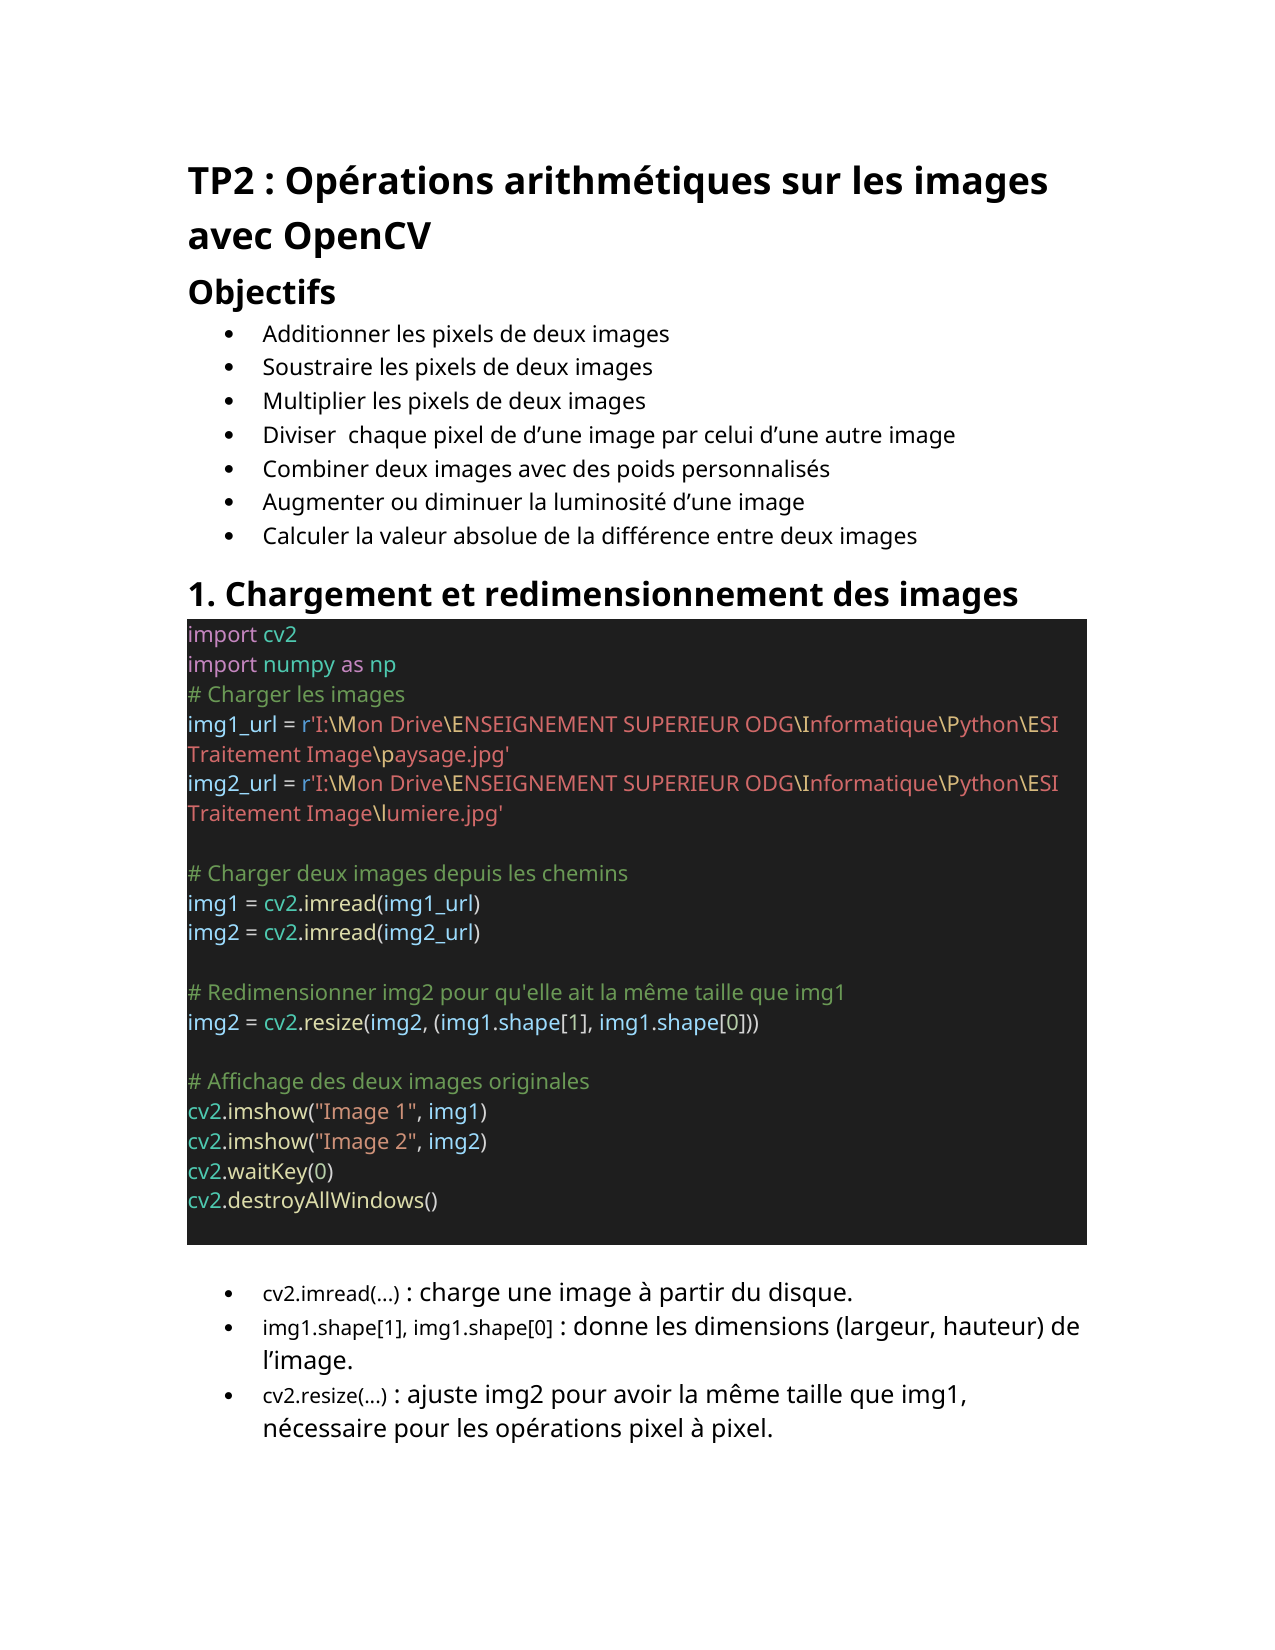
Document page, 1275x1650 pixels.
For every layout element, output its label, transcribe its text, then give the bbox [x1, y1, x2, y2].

subtitle Objectifs [187, 268, 1087, 314]
text cv2.imshow("Image 2", img2) [187, 1126, 1087, 1156]
text # Affichage des deux images originales [187, 1066, 1087, 1096]
text img2_url = r'I:\Mon Drive\ENSEIGNEMENT SUPERIEUR ODG\Informatique\Python\ESI Traitement Image\lumiere.jpg' [187, 768, 1087, 828]
text cv2.destroyAllWindows() [187, 1185, 1087, 1215]
list Diviser chaque pixel de d’une image par celui d’une autre image [225, 419, 1087, 450]
subtitle TP2 : Opérations arithmétiques sur les images avec OpenCV [187, 154, 1087, 260]
subtitle 1. Chargement et redimensionnement des images [187, 570, 1087, 616]
text # Charger les images [187, 679, 1087, 709]
text cv2.waitKey(0) [187, 1156, 1087, 1185]
text img2 = cv2.resize(img2, (img1.shape[1], img1.shape[0])) [187, 1007, 1087, 1036]
text img2 = cv2.imread(img2_url) [187, 917, 1087, 947]
text img1 = cv2.imread(img1_url) [187, 887, 1087, 917]
text # Redimensionner img2 pour qu'elle ait la même taille que img1 [187, 977, 1087, 1007]
text import cv2 [187, 619, 1087, 649]
list Additionner les pixels de deux images [225, 317, 1087, 349]
text cv2.imshow("Image 1", img1) [187, 1096, 1087, 1126]
list img1.shape[1], img1.shape[0] : donne les dimensions (largeur, hauteur) de l’image. [225, 1337, 1087, 1406]
list Combiner deux images avec des poids personnalisés [225, 452, 1087, 484]
list Augmenter ou diminuer la luminosité d’une image [225, 486, 1087, 517]
text # Charger deux images depuis les chemins [187, 858, 1087, 887]
list Multiplier les pixels de deux images [225, 385, 1087, 416]
list cv2.imread(...) : charge une image à partir du disque. [225, 1274, 1087, 1308]
list Soustraire les pixels de deux images [225, 351, 1087, 382]
text img1_url = r'I:\Mon Drive\ENSEIGNEMENT SUPERIEUR ODG\Informatique\Python\ESI Traitement Image\paysage.jpg' [187, 709, 1087, 768]
text import numpy as np [187, 649, 1087, 679]
list Calculer la valeur absolue de la différence entre deux images [225, 520, 1087, 551]
